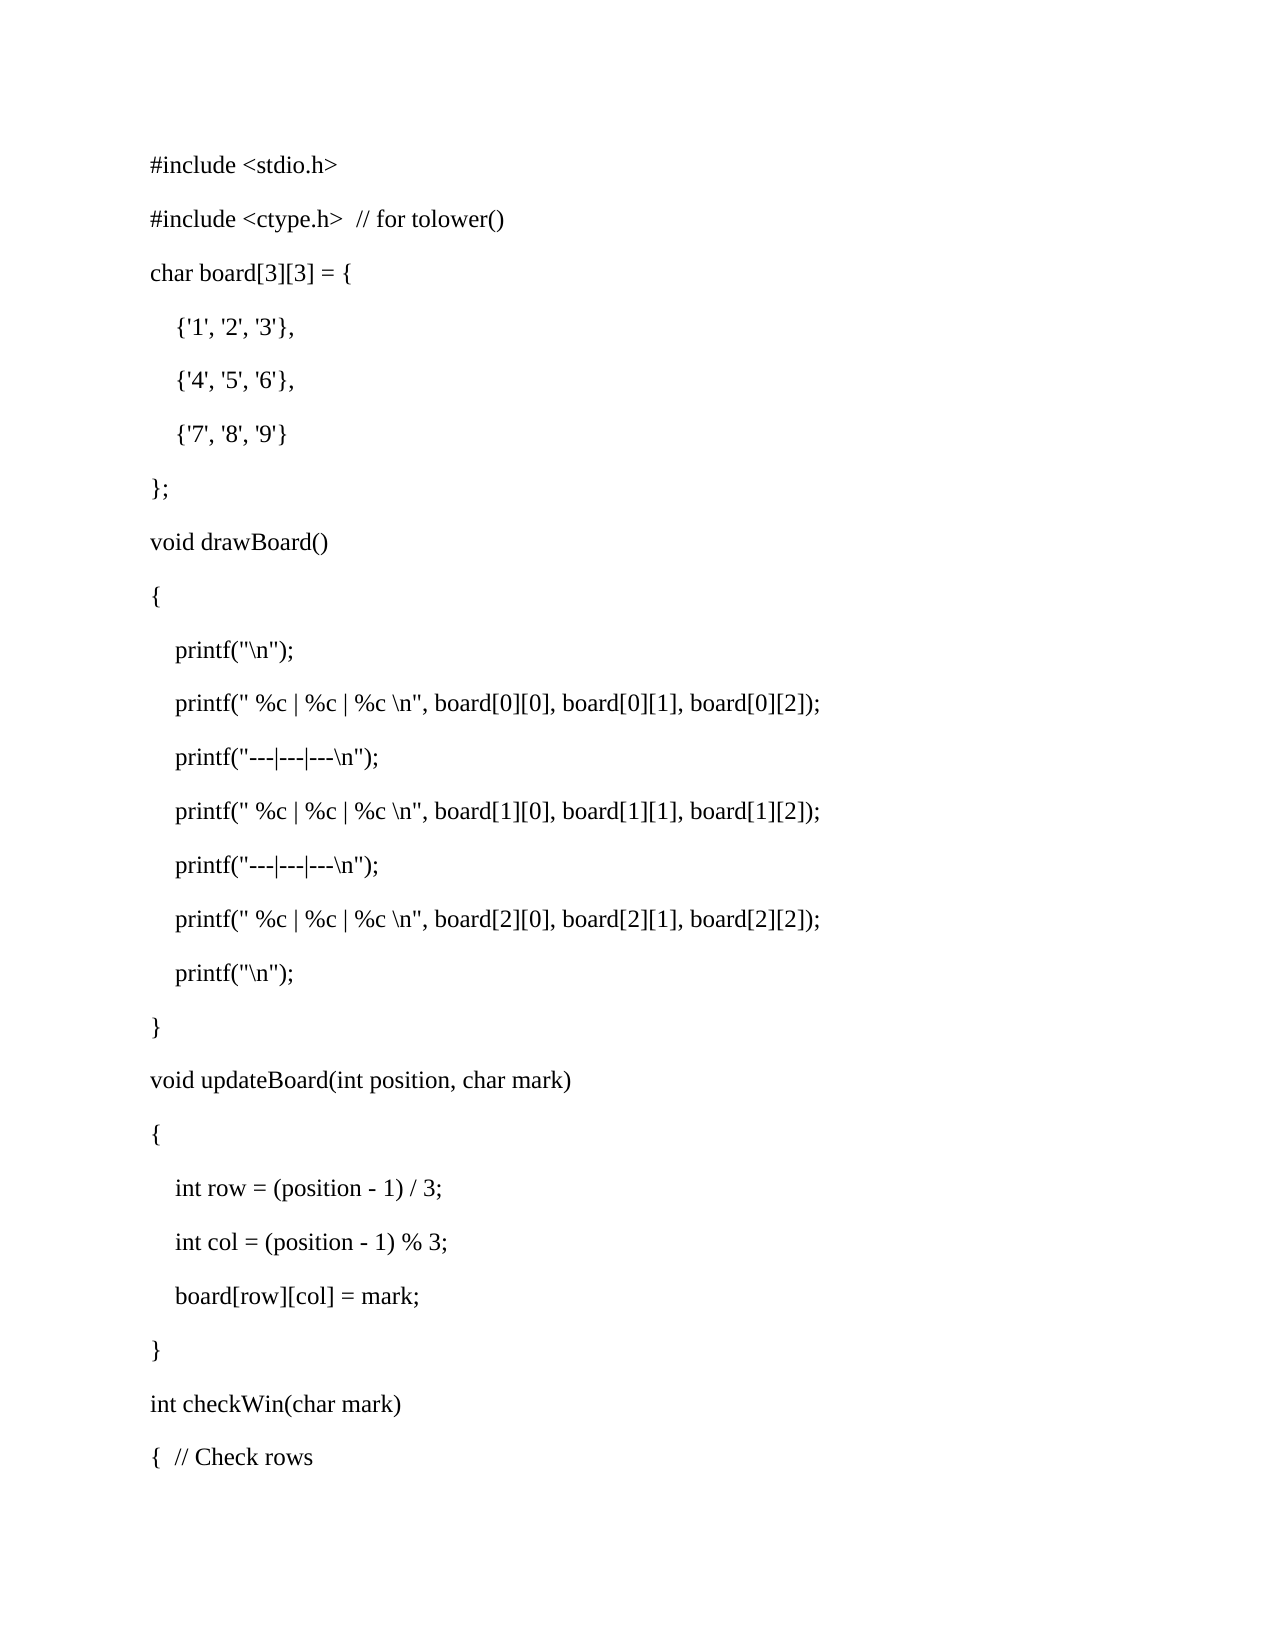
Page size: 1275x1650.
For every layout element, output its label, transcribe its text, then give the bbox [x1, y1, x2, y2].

text printf("\n"); [150, 958, 1125, 987]
text int checkWin(char mark) [150, 1389, 1125, 1417]
text } [150, 1012, 1125, 1040]
text void updateBoard(int position, char mark) [150, 1066, 1125, 1094]
text {'4', '5', '6'}, [150, 365, 1125, 394]
text printf("---|---|---\n"); [150, 742, 1125, 771]
text printf(" %c | %c | %c \n", board[1][0], board[1][1], board[1][2]); [150, 796, 1125, 825]
text #include <ctype.h> // for tolower() [150, 204, 1125, 233]
text printf("\n"); [150, 635, 1125, 663]
text void drawBoard() [150, 527, 1125, 556]
text #include <stdio.h> [150, 150, 1125, 179]
text {'1', '2', '3'}, [150, 312, 1125, 340]
text int col = (position - 1) % 3; [150, 1227, 1125, 1256]
text }; [150, 473, 1125, 502]
text char board[3][3] = { [150, 258, 1125, 286]
text board[row][col] = mark; [150, 1281, 1125, 1310]
text printf("---|---|---\n"); [150, 850, 1125, 879]
text printf(" %c | %c | %c \n", board[0][0], board[0][1], board[0][2]); [150, 688, 1125, 717]
text { [150, 581, 1125, 609]
text { // Check rows [150, 1442, 1125, 1471]
text int row = (position - 1) / 3; [150, 1173, 1125, 1202]
text {'7', '8', '9'} [150, 419, 1125, 448]
text { [150, 1119, 1125, 1148]
text printf(" %c | %c | %c \n", board[2][0], board[2][1], board[2][2]); [150, 904, 1125, 933]
text } [150, 1335, 1125, 1363]
